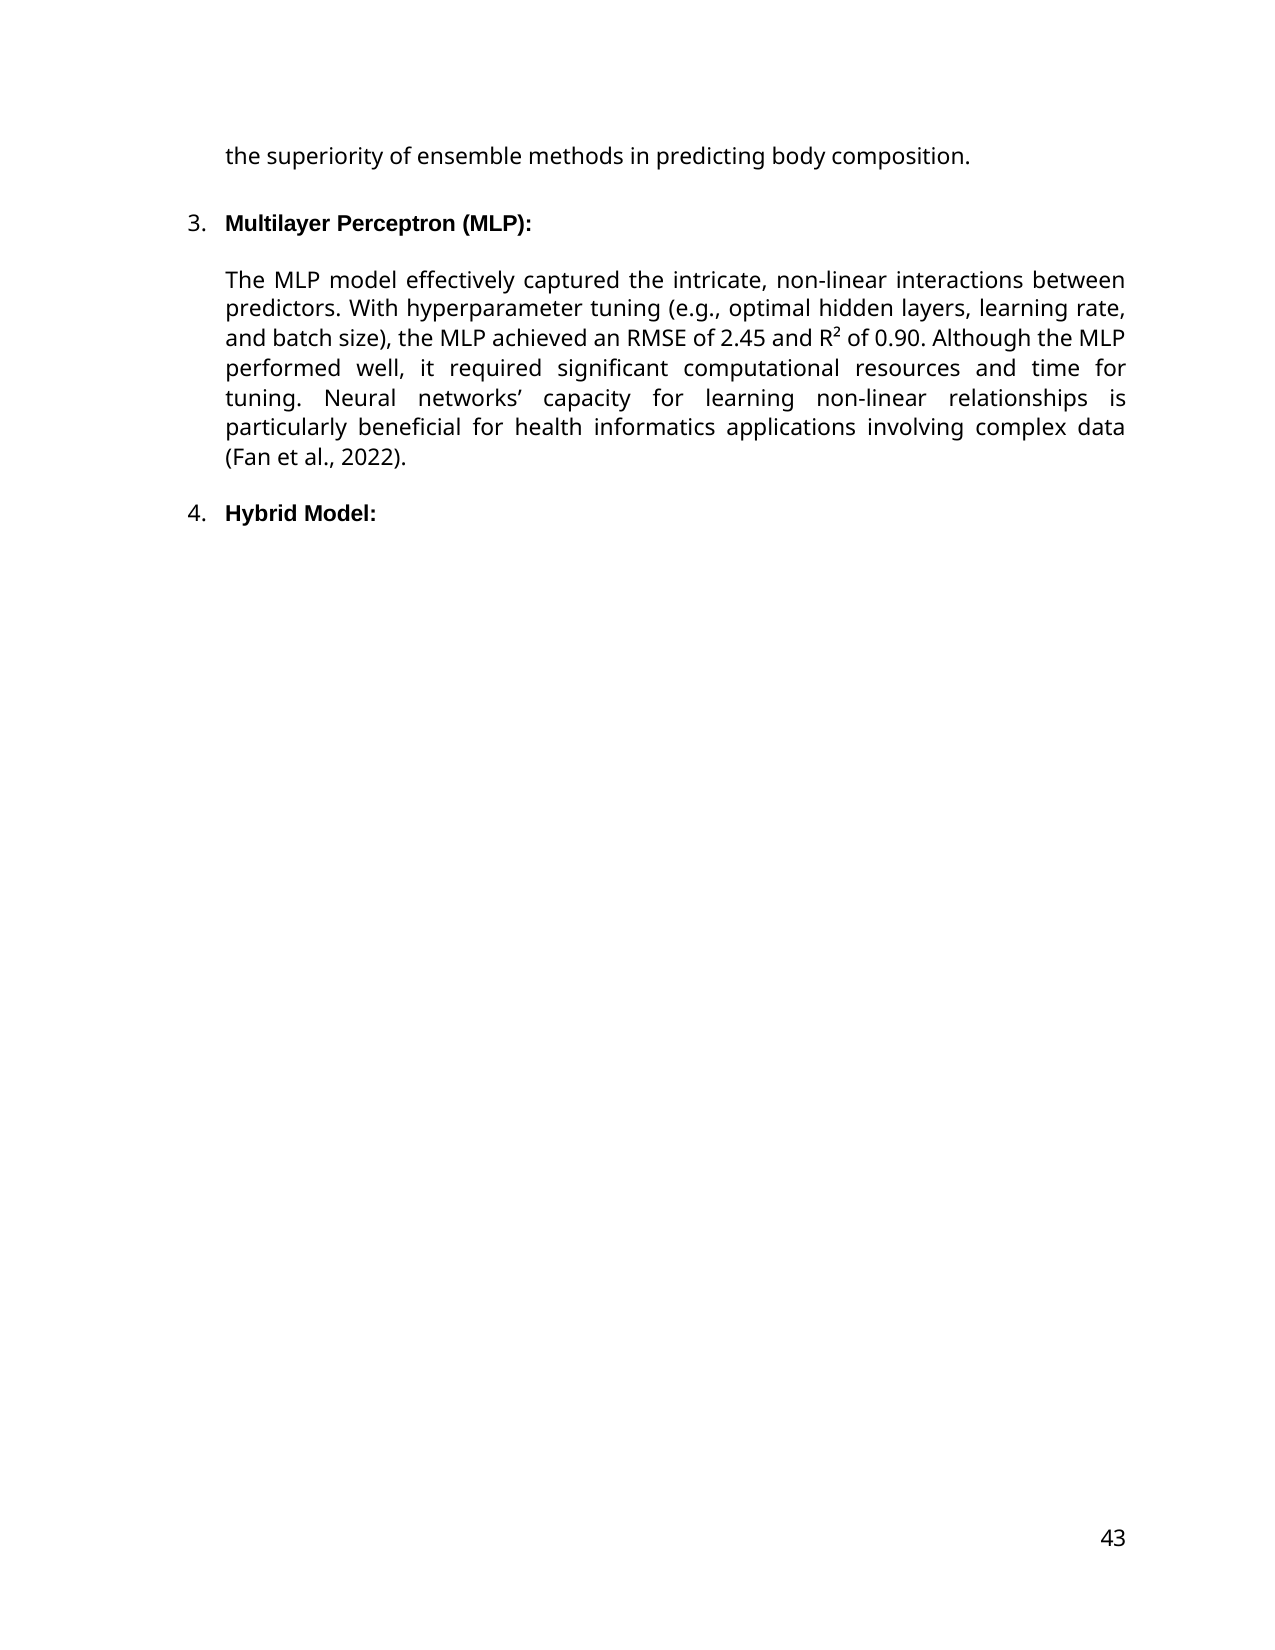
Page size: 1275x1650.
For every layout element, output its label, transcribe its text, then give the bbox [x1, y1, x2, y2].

subtitle Multilayer Perceptron (MLP): [187, 207, 1275, 238]
text The MLP model effectively captured the intricate, non-linear interactions between predictors. With hyperparameter tuning (e.g., optimal hidden layers, learning rate, and batch size), the MLP achieved an RMSE of 2.45 and R² of 0.90. Although the MLP performed well, it required significant computational resources and time for tuning. Neural networks’ capacity for learning non-linear relationships is particularly beneficial for health informatics applications involving complex data (Fan et al., 2022). [225, 264, 1126, 472]
subtitle Hybrid Model: [187, 497, 1275, 528]
